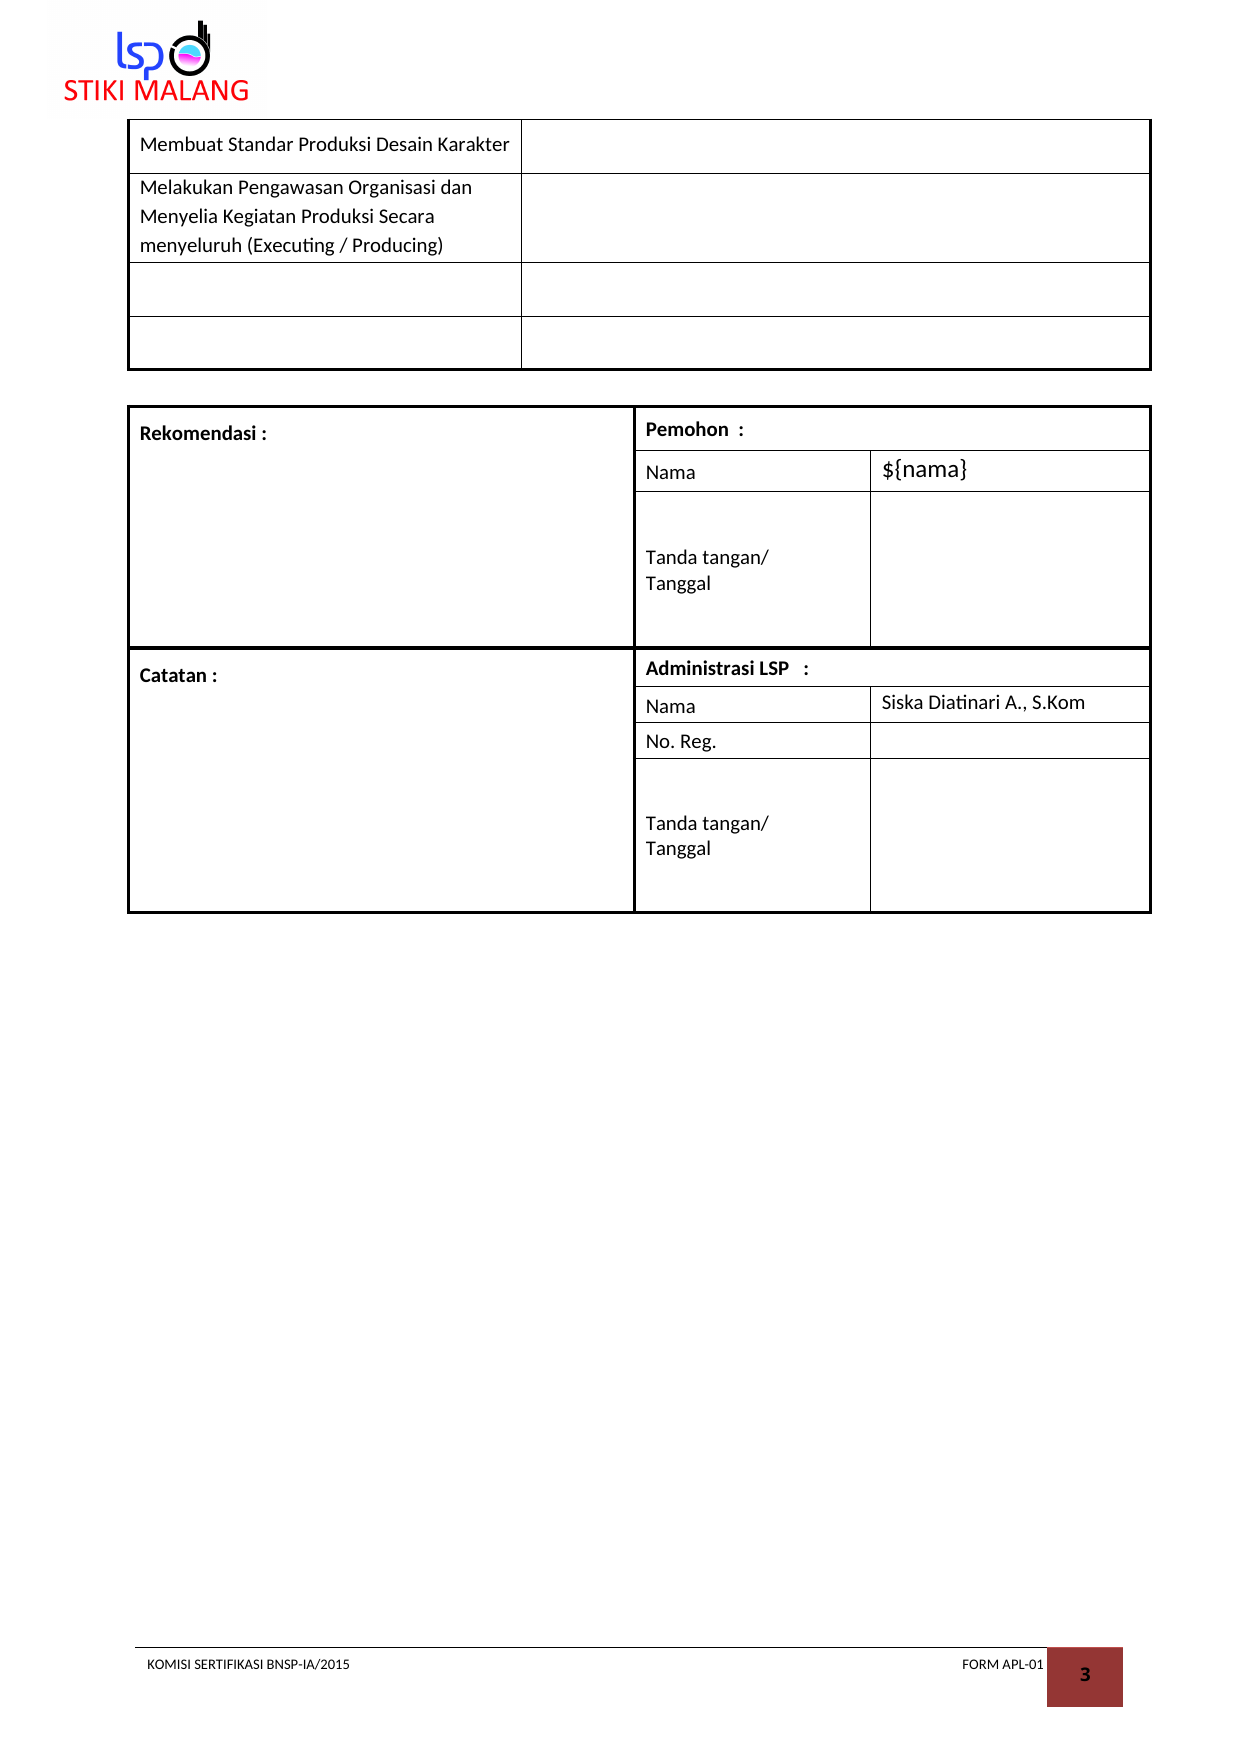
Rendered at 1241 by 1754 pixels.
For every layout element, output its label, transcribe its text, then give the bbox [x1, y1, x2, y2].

table_cell Nama [636, 451, 870, 491]
table_cell Catatan : [130, 650, 633, 911]
table_header Rekomendasi : [130, 408, 633, 646]
table_cell Siska Diatinari A., S.Kom [871, 687, 1149, 722]
picture [47, 0, 268, 119]
table_cell Administrasi LSP : [636, 650, 1149, 686]
table_cell [130, 317, 521, 368]
table_cell [871, 492, 1149, 646]
table_cell Membuat Standar Produksi Desain Karakter [130, 120, 521, 173]
table_cell ${nama} [871, 451, 1149, 491]
table_cell [522, 174, 1149, 262]
table_cell No. Reg. [636, 723, 870, 758]
table_cell [522, 263, 1149, 316]
table_cell [871, 759, 1149, 911]
table_cell Tanda tangan/ Tanggal [636, 492, 870, 646]
table_cell Tanda tangan/ Tanggal [636, 759, 870, 911]
table_cell [130, 263, 521, 316]
table_cell Nama [636, 687, 870, 722]
table_cell Melakukan Pengawasan Organisasi dan Menyelia Kegiatan Produksi Secara menyeluruh (Executing / Producing) [130, 174, 521, 262]
table_header Pemohon : [636, 408, 1149, 450]
table_cell [522, 120, 1149, 173]
table_cell [871, 723, 1149, 758]
table_cell [522, 317, 1149, 368]
